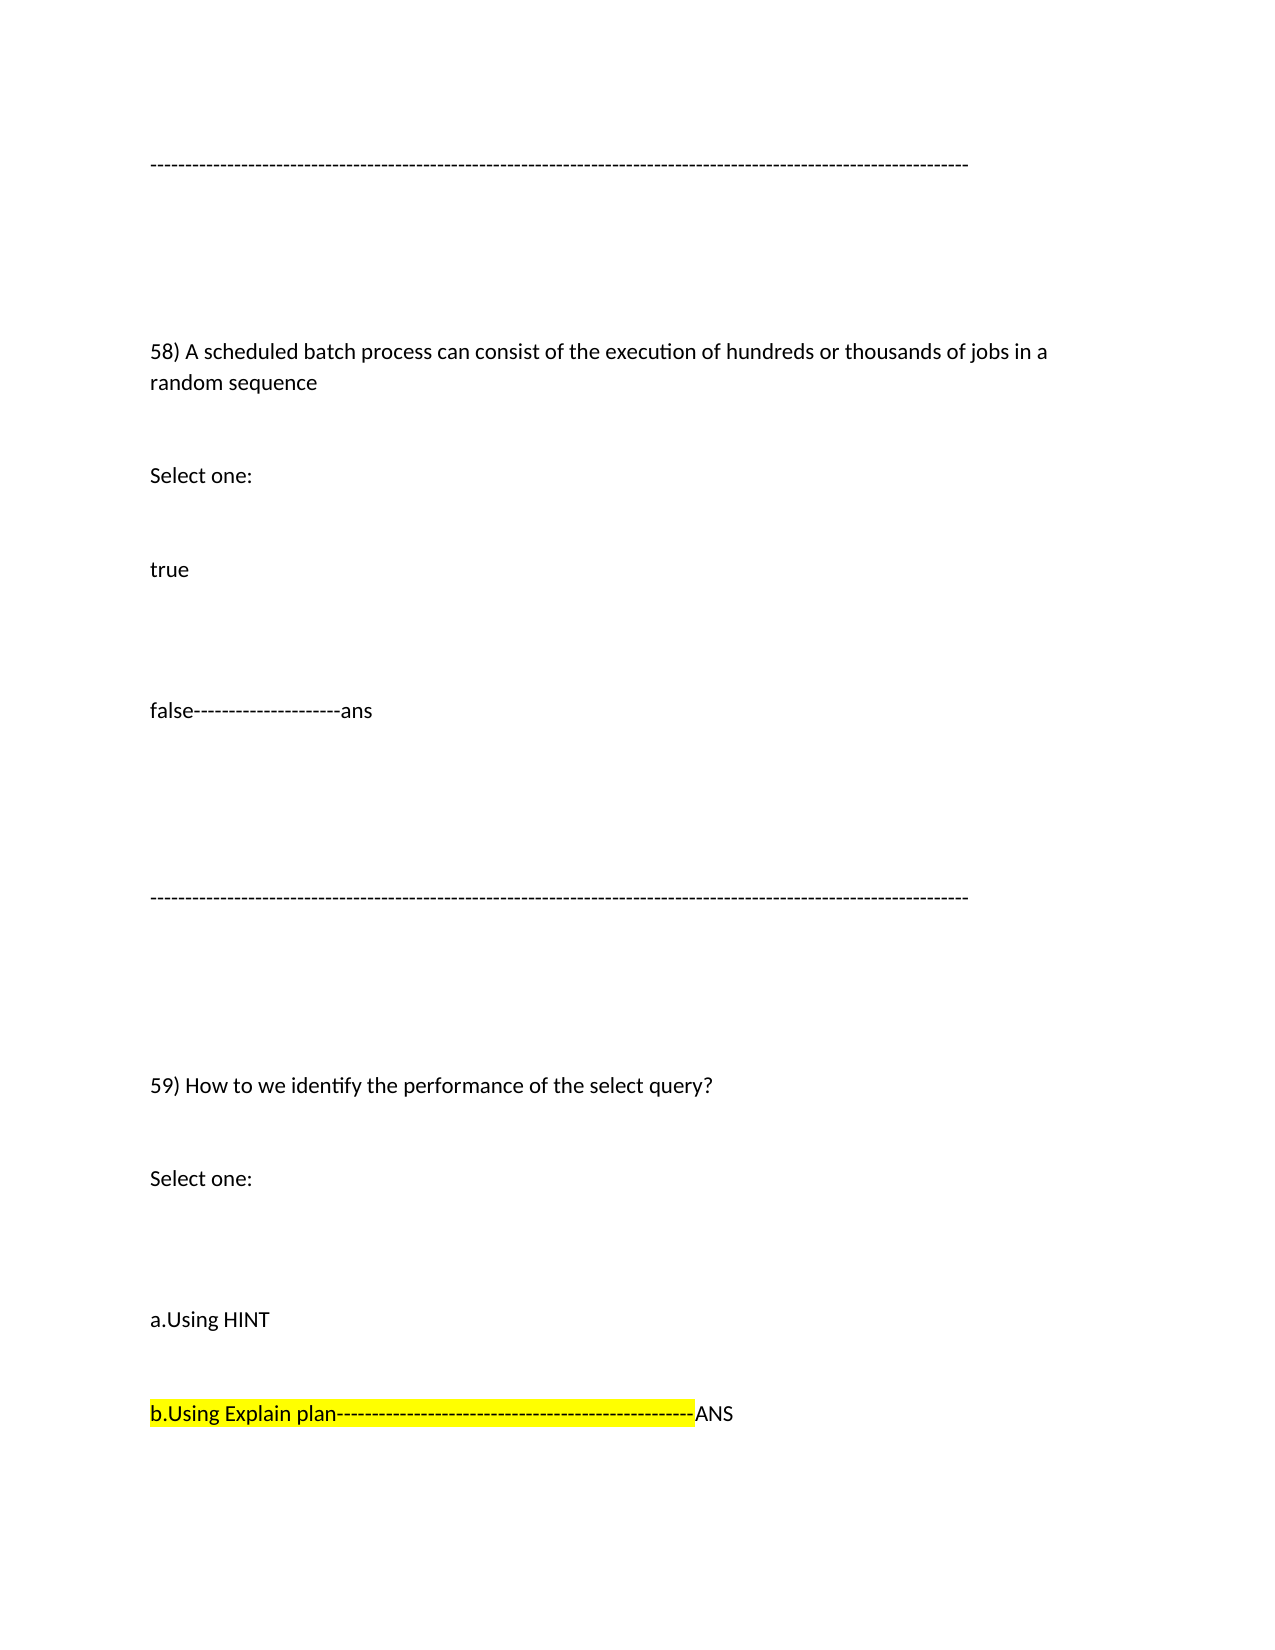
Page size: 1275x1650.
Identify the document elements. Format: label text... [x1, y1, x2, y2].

text --------------------------------------------------------------------------------------------------------------------- [150, 150, 1125, 178]
text false---------------------ans [150, 696, 1125, 724]
text 58) A scheduled batch process can consist of the execution of hundreds or thousands of jobs in a random sequence [150, 337, 1125, 396]
text Select one: [150, 461, 1125, 489]
text true [150, 555, 1125, 583]
text --------------------------------------------------------------------------------------------------------------------- [150, 883, 1125, 911]
text 59) How to we identify the performance of the select query? [150, 1071, 1125, 1099]
text b.Using Explain plan---------------------------------------------------ANS [695, 1399, 1125, 1427]
text Select one: [150, 1164, 1125, 1193]
text a.Using HINT [150, 1305, 1125, 1333]
